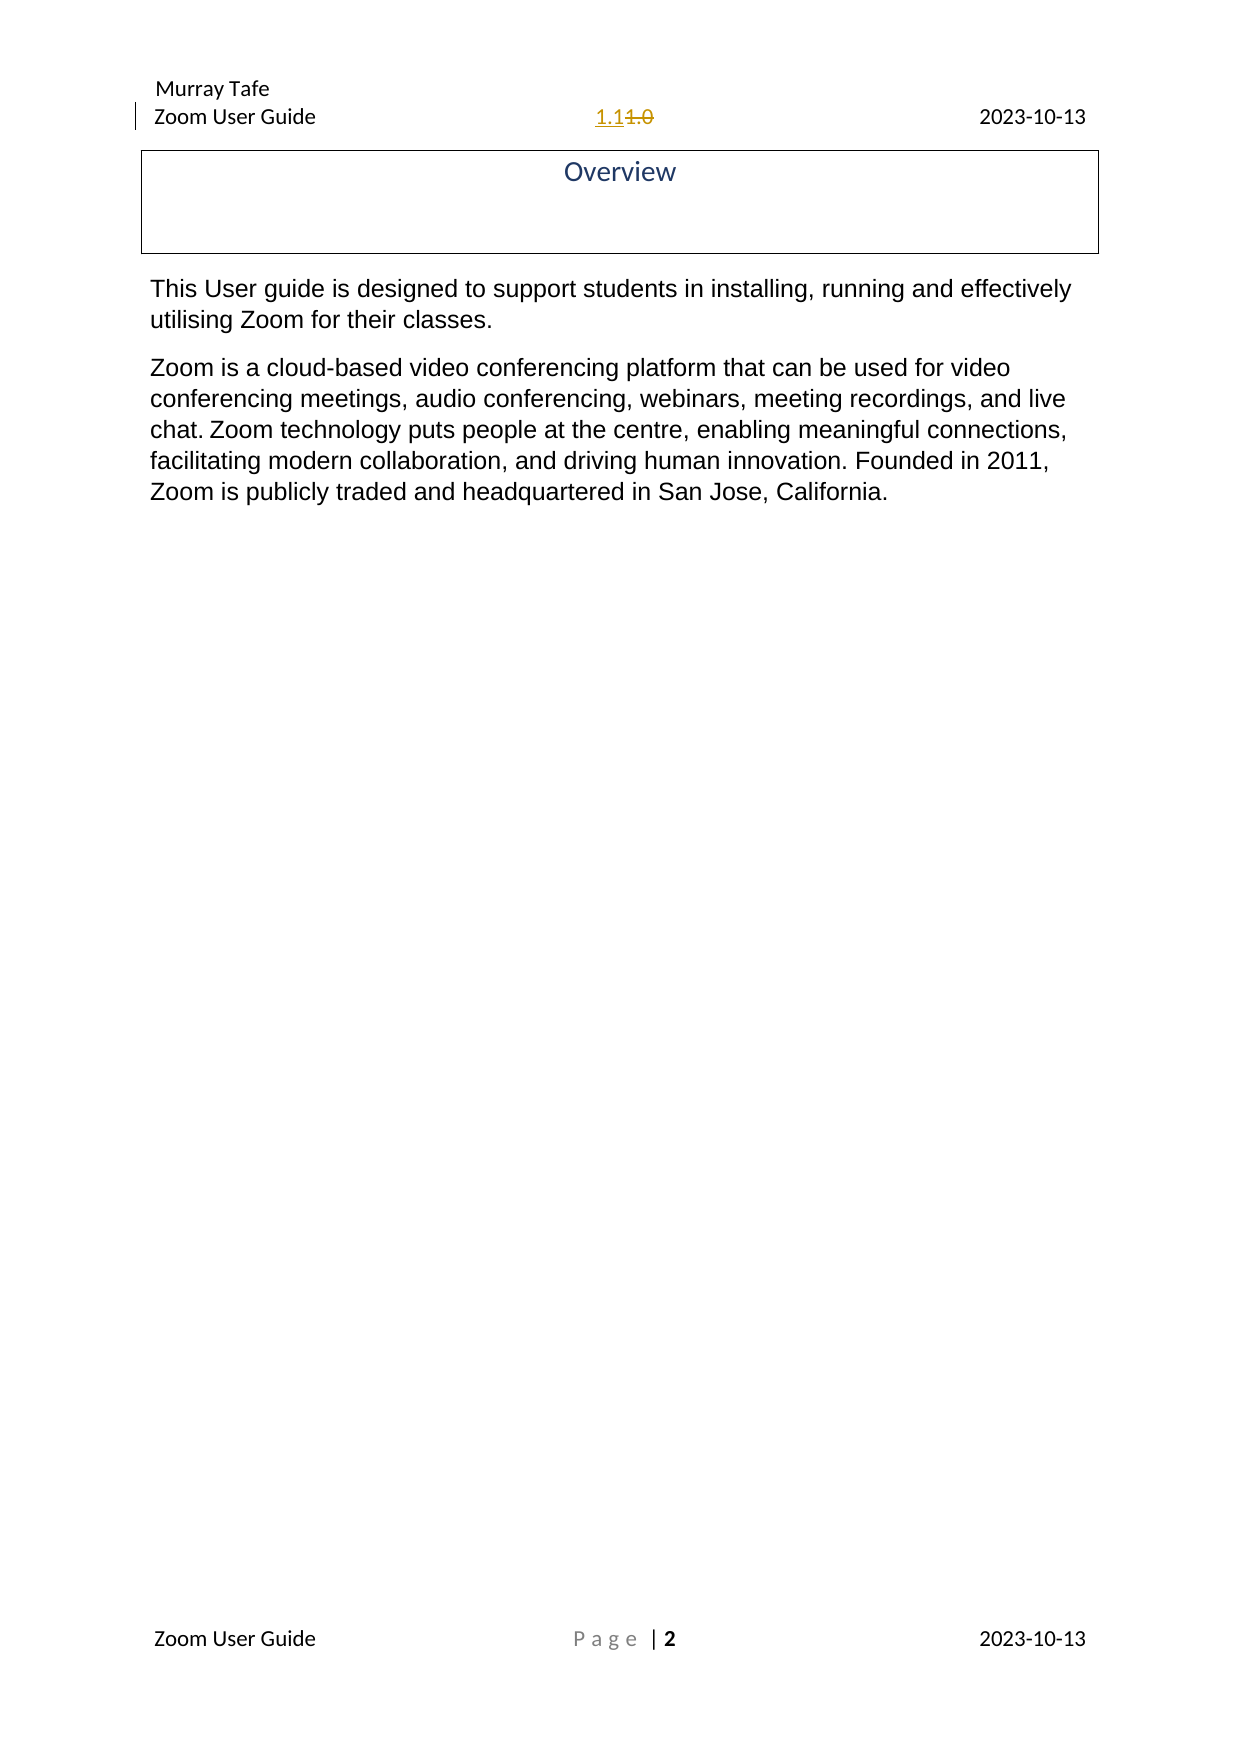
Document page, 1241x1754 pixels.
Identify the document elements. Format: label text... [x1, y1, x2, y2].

subtitle Overview [142, 151, 1098, 253]
text This User guide is designed to support students in installing, running and effectively utilising Zoom for their classes. [150, 274, 1090, 334]
text Zoom is a cloud-based video conferencing platform that can be used for video conferencing meetings, audio conferencing, webinars, meeting recordings, and live chat. Zoom technology puts people at the centre, enabling meaningful connections, facilitating modern collaboration, and driving human innovation. Founded in 2011, Zoom is publicly traded and headquartered in San Jose, California. [150, 353, 1090, 506]
